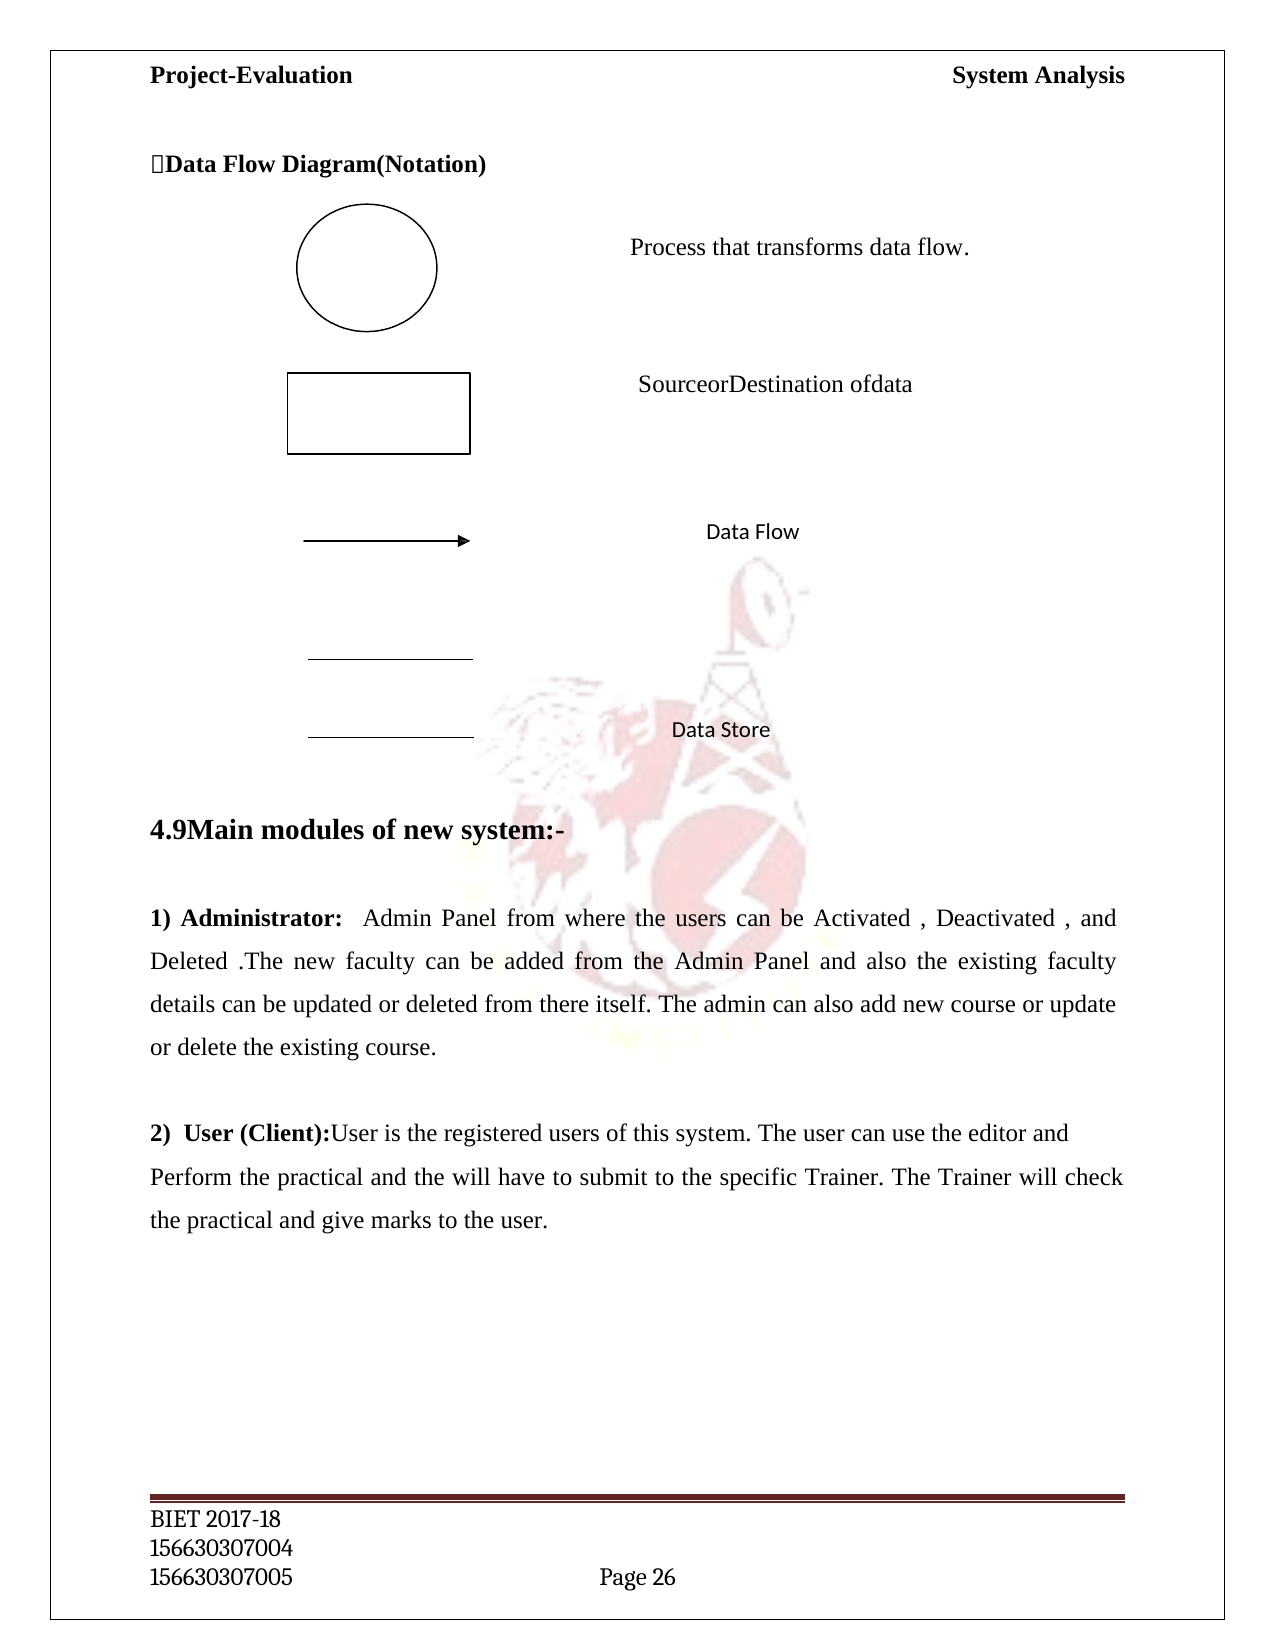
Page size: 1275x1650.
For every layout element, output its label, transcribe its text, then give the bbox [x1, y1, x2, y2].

text 1) Administrator: Admin Panel from where the users can be Activated , Deactivated , and Deleted .The new faculty can be added from the Admin Panel and also the existing faculty details can be updated or deleted from there itself. The admin can also add new course or update or delete the existing course. [150, 903, 1118, 1061]
text Data Flow [706, 517, 1125, 545]
text 4.9Main modules of new system:- [150, 812, 1125, 846]
text Data Store [672, 716, 792, 743]
text Process that transforms data flow. [630, 232, 1125, 261]
text SourceorDestination ofdata [638, 369, 1125, 398]
text 2) User (Client):User is the registered users of this system. The user can use the editor and [150, 1118, 1118, 1147]
text Perform the practical and the will have to submit to the specific Trainer. The Trainer will check the practical and give marks to the user. [150, 1162, 1125, 1233]
text Data Flow Diagram(Notation) [150, 150, 1125, 177]
